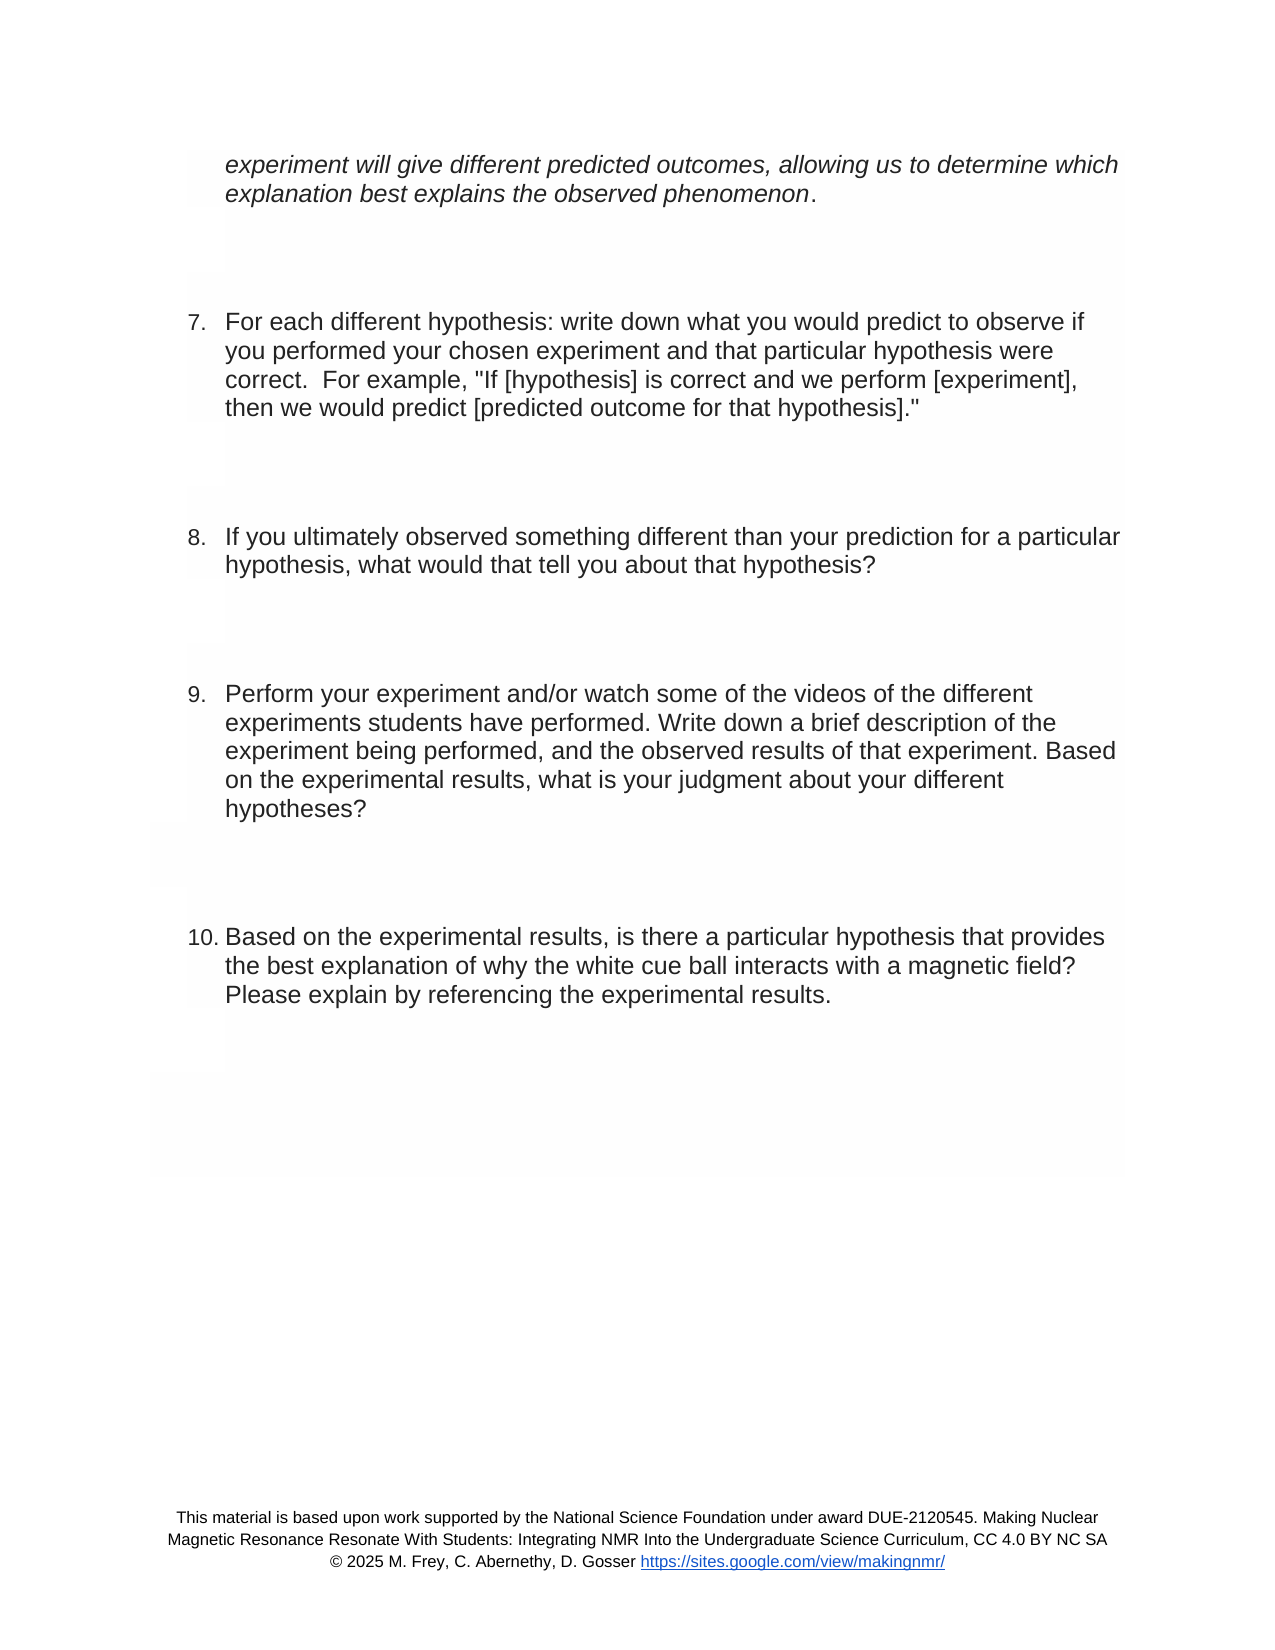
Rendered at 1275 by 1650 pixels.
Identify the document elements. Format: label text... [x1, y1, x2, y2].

list If you ultimately observed something different than your prediction for a particular hypothesis, what would that tell you about that hypothesis? [187, 522, 1125, 579]
list Based on the experimental results, is there a particular hypothesis that provides the best explanation of why the white cue ball interacts with a magnetic field? Please explain by referencing the experimental results. [187, 922, 1125, 1008]
list For each different hypothesis: write down what you would predict to observe if you performed your chosen experiment and that particular hypothesis were correct. For example, "If [hypothesis] is correct and we perform [experiment], then we would predict [predicted outcome for that hypothesis]." [187, 307, 1125, 422]
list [187, 150, 1125, 207]
list Perform your experiment and/or watch some of the videos of the different experiments students have performed. Write down a brief description of the experiment being performed, and the observed results of that experiment. Based on the experimental results, what is your judgment about your different hypotheses? [187, 679, 1125, 822]
